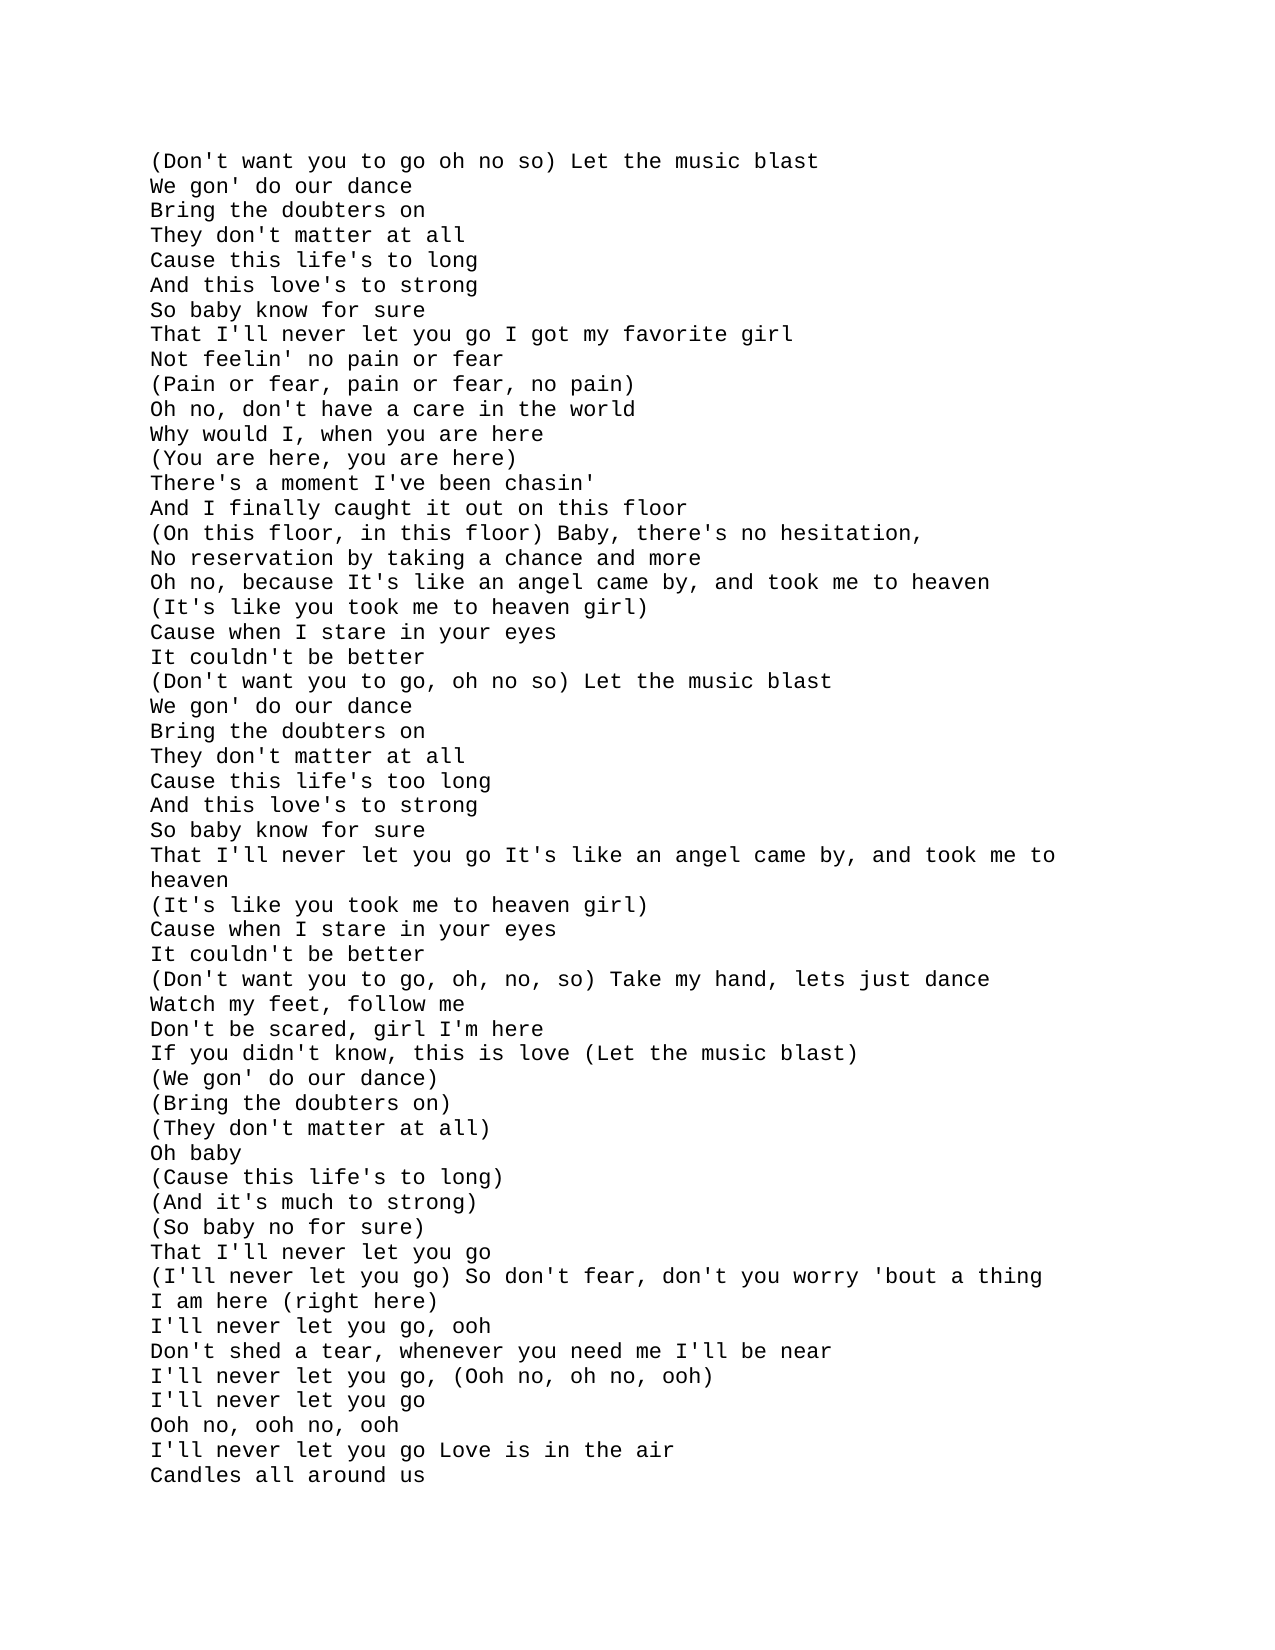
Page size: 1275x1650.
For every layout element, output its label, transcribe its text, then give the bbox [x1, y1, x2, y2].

text That I'll never let you go [150, 1241, 1125, 1266]
text We gon' do our dance [150, 695, 1125, 720]
text No reservation by taking a chance and more [150, 547, 1125, 571]
text I'll never let you go, ooh [150, 1315, 1125, 1340]
text It couldn't be better [150, 943, 1125, 968]
text Oh no, because It's like an angel came by, and took me to heaven [150, 571, 1125, 596]
text I am here (right here) [150, 1290, 1125, 1315]
text (Pain or fear, pain or fear, no pain) [150, 373, 1125, 398]
text Don't shed a tear, whenever you need me I'll be near [150, 1340, 1125, 1365]
text (Don't want you to go, oh, no, so) Take my hand, lets just dance [150, 968, 1125, 993]
text (It's like you took me to heaven girl) [150, 596, 1125, 621]
text (On this floor, in this floor) Baby, there's no hesitation, [150, 522, 1125, 547]
text Oh baby [150, 1142, 1125, 1166]
text (You are here, you are here) [150, 447, 1125, 472]
text (Bring the doubters on) [150, 1092, 1125, 1117]
text Bring the doubters on [150, 720, 1125, 745]
text (I'll never let you go) So don't fear, don't you worry 'bout a thing [150, 1266, 1125, 1290]
text (And it's much to strong) [150, 1191, 1125, 1216]
text (Don't want you to go, oh no so) Let the music blast [150, 671, 1125, 695]
text We gon' do our dance [150, 175, 1125, 199]
text I'll never let you go [150, 1389, 1125, 1414]
text Not feelin' no pain or fear [150, 348, 1125, 373]
text So baby know for sure [150, 819, 1125, 844]
text And this love's to strong [150, 274, 1125, 299]
text And I finally caught it out on this floor [150, 497, 1125, 522]
text That I'll never let you go I got my favorite girl [150, 323, 1125, 348]
text (Don't want you to go oh no so) Let the music blast [150, 150, 1125, 175]
text Candles all around us [150, 1464, 1125, 1489]
text So baby know for sure [150, 299, 1125, 323]
text Ooh no, ooh no, ooh [150, 1414, 1125, 1439]
text They don't matter at all [150, 224, 1125, 249]
text Watch my feet, follow me [150, 993, 1125, 1018]
text It couldn't be better [150, 646, 1125, 671]
text (We gon' do our dance) [150, 1067, 1125, 1092]
text Bring the doubters on [150, 199, 1125, 224]
text Cause when I stare in your eyes [150, 918, 1125, 943]
text Why would I, when you are here [150, 423, 1125, 447]
text I'll never let you go Love is in the air [150, 1439, 1125, 1464]
text There's a moment I've been chasin' [150, 472, 1125, 497]
text Cause this life's too long [150, 770, 1125, 794]
text (Cause this life's to long) [150, 1166, 1125, 1191]
text Oh no, don't have a care in the world [150, 398, 1125, 423]
text Cause this life's to long [150, 249, 1125, 274]
text Don't be scared, girl I'm here [150, 1018, 1125, 1042]
text (So baby no for sure) [150, 1216, 1125, 1241]
text That I'll never let you go It's like an angel came by, and took me to heaven [150, 844, 1125, 894]
text Cause when I stare in your eyes [150, 621, 1125, 646]
text They don't matter at all [150, 745, 1125, 770]
text (It's like you took me to heaven girl) [150, 894, 1125, 918]
text And this love's to strong [150, 794, 1125, 819]
text (They don't matter at all) [150, 1117, 1125, 1142]
text If you didn't know, this is love (Let the music blast) [150, 1042, 1125, 1067]
text I'll never let you go, (Ooh no, oh no, ooh) [150, 1365, 1125, 1389]
